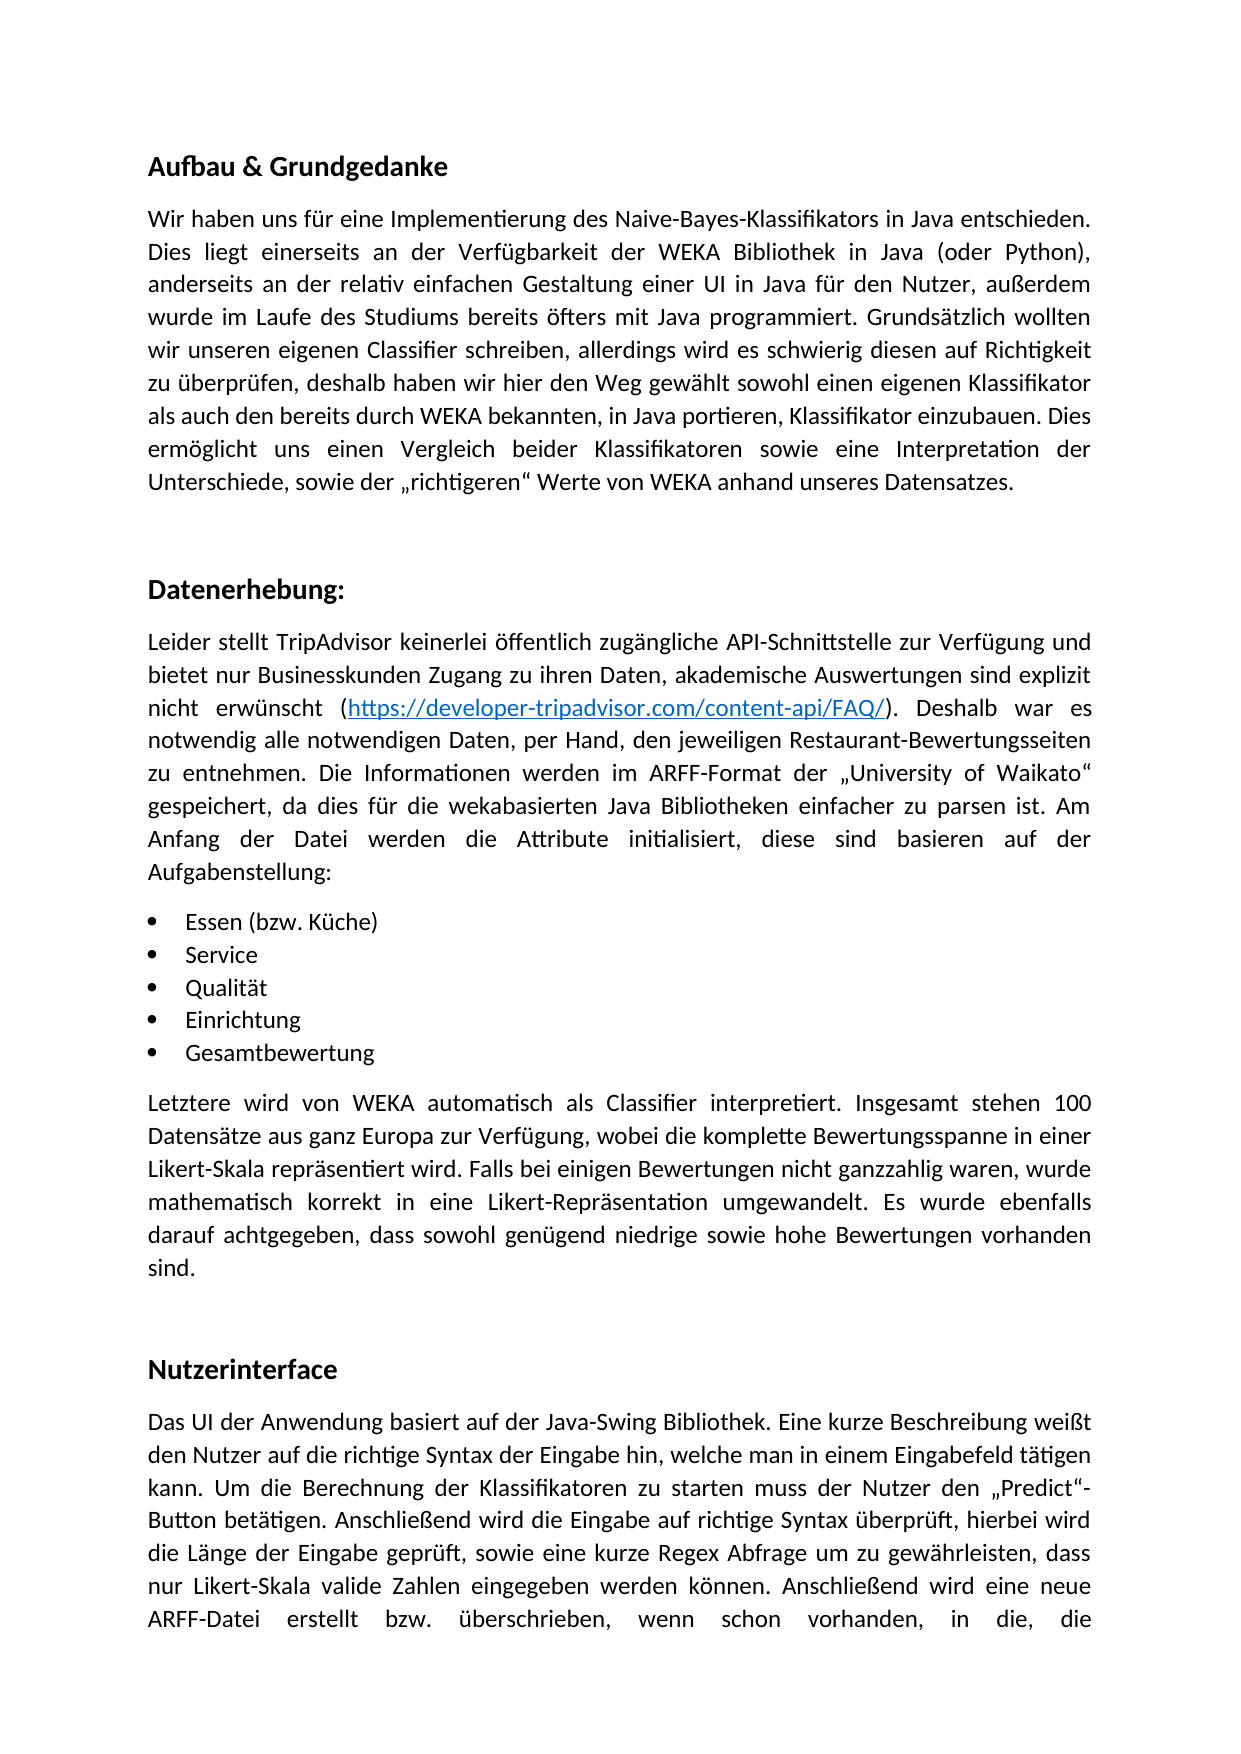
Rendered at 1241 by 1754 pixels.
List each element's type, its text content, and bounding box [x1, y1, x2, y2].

list Gesamtbewertung [148, 1037, 1093, 1068]
list Service [148, 939, 1093, 969]
text Wir haben uns für eine Implementierung des Naive-Bayes-Klassifikators in Java entschieden. Dies liegt einerseits an der Verfügbarkeit der WEKA Bibliothek in Java (oder Python), anderseits an der relativ einfachen Gestaltung einer UI in Java für den Nutzer, außerdem wurde im Laufe des Studiums bereits öfters mit Java programmiert. Grundsätzlich wollten wir unseren eigenen Classifier schreiben, allerdings wird es schwierig diesen auf Richtigkeit zu überprüfen, deshalb haben wir hier den Weg gewählt sowohl einen eigenen Klassifikator als auch den bereits durch WEKA bekannten, in Java portieren, Klassifikator einzubauen. Dies ermöglicht uns einen Vergleich beider Klassifikatoren sowie eine Interpretation der Unterschiede, sowie der „richtigeren“ Werte von WEKA anhand unseres Datensatzes. [148, 203, 1093, 497]
list Essen (bzw. Küche) [148, 906, 1093, 936]
text Letztere wird von WEKA automatisch als Classifier interpretiert. Insgesamt stehen 100 Datensätze aus ganz Europa zur Verfügung, wobei die komplette Bewertungsspanne in einer Likert-Skala repräsentiert wird. Falls bei einigen Bewertungen nicht ganzzahlig waren, wurde mathematisch korrekt in eine Likert-Repräsentation umgewandelt. Es wurde ebenfalls darauf achtgegeben, dass sowohl genügend niedrige sowie hohe Bewertungen vorhanden sind. [148, 1087, 1093, 1282]
text Leider stellt TripAdvisor keinerlei öffentlich zugängliche API-Schnittstelle zur Verfügung und bietet nur Businesskunden Zugang zu ihren Daten, akademische Auswertungen sind explizit nicht erwünscht (https://developer-tripadvisor.com/content-api/FAQ/). Deshalb war es notwendig alle notwendigen Daten, per Hand, den jeweiligen Restaurant-Bewertungsseiten zu entnehmen. Die Informationen werden im ARFF-Format der „University of Waikato“ gespeichert, da dies für die wekabasierten Java Bibliotheken einfacher zu parsen ist. Am Anfang der Datei werden die Attribute initialisiert, diese sind basieren auf der Aufgabenstellung: [148, 626, 1093, 887]
list Einrichtung [148, 1004, 1093, 1035]
text Nutzerinterface [148, 1351, 1093, 1386]
text Aufbau & Grundgedanke [148, 148, 1093, 183]
text Datenerhebung: [148, 571, 1093, 606]
list Qualität [148, 972, 1093, 1002]
